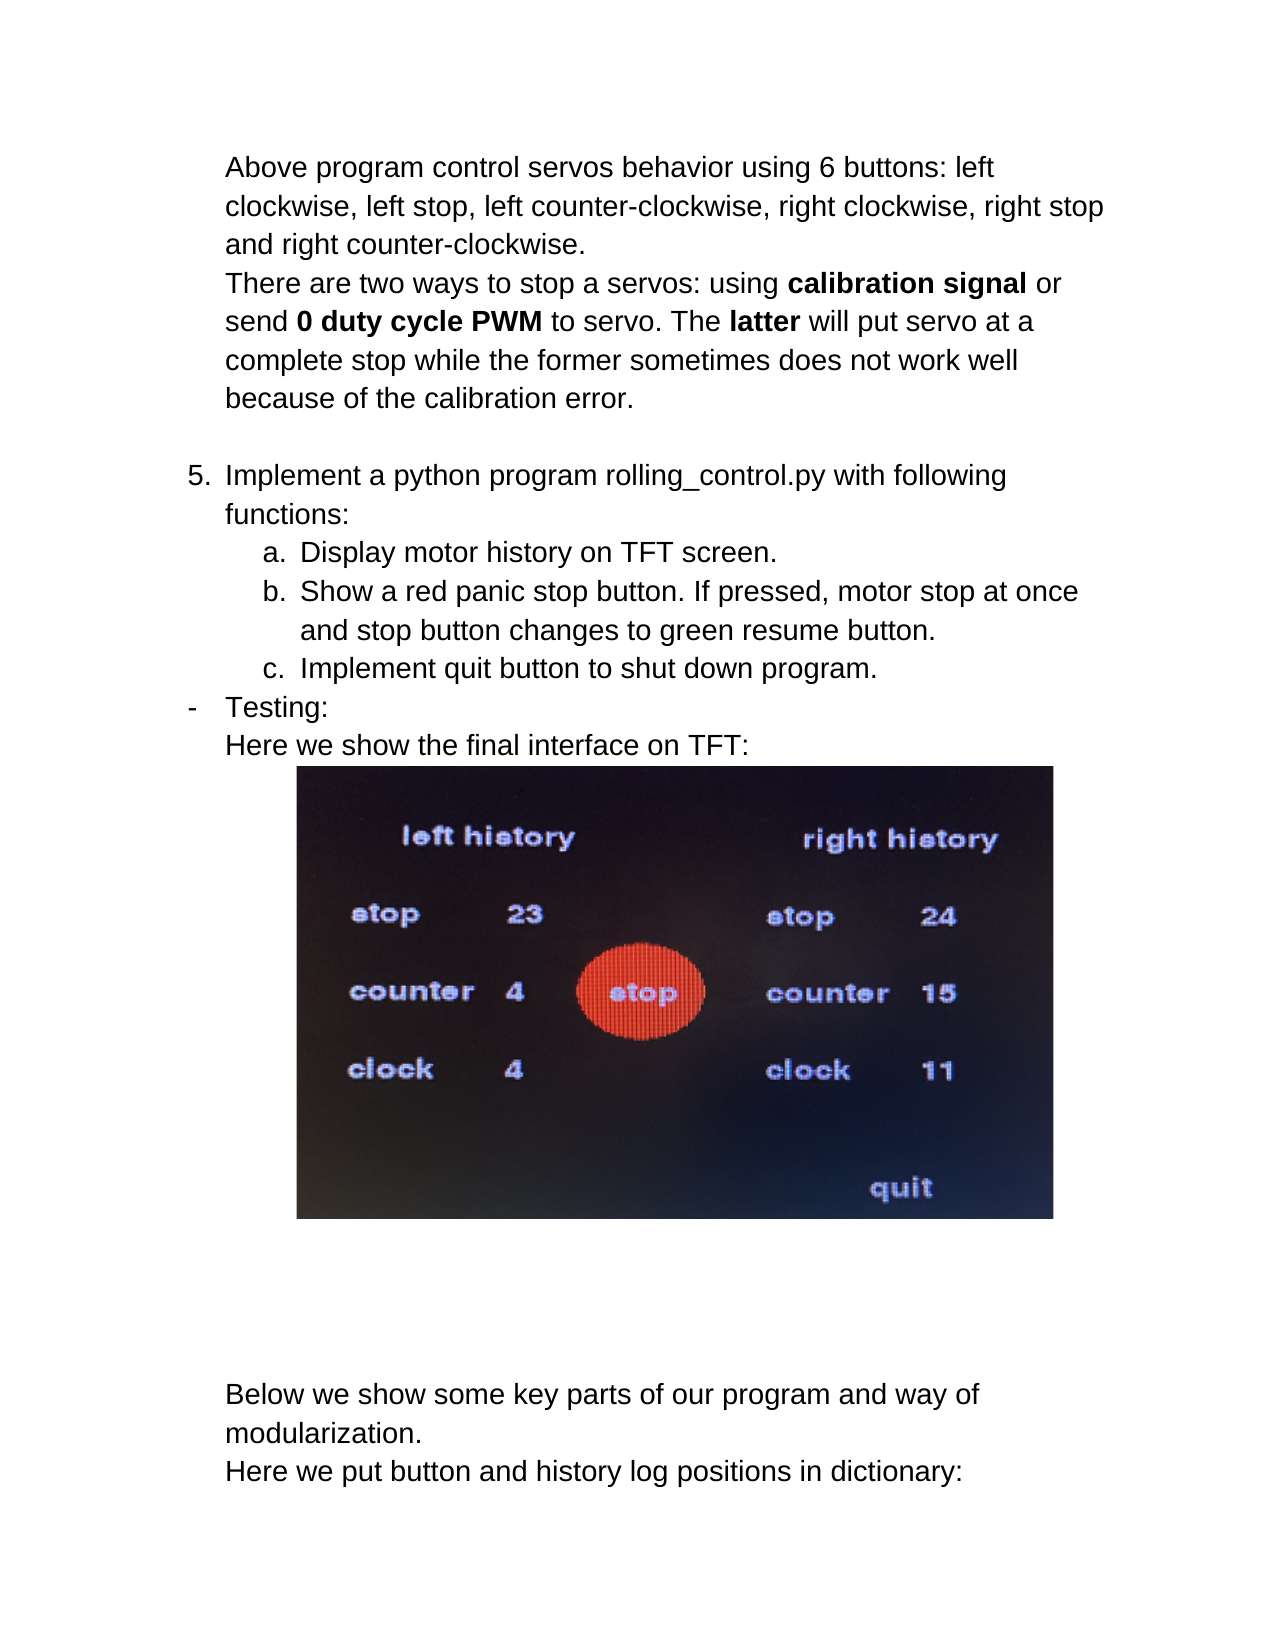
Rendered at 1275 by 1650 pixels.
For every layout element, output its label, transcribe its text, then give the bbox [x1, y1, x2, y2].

text There are two ways to stop a servos: using calibration signal or send 0 duty cycle PWM to servo. The latter will put servo at a complete stop while the former sometimes does not work well because of the calibration error. [225, 266, 1125, 415]
list Display motor history on TFT screen. [262, 535, 1125, 569]
list Implement quit button to shut down program. [262, 651, 1125, 684]
list Testing: [187, 689, 1125, 723]
picture [296, 766, 1054, 1219]
text Here we show the final interface on TFT: [225, 728, 1125, 762]
text Here we put button and history log positions in dictionary: [150, 1454, 1125, 1488]
text Above program control servos behavior using 6 buttons: left clockwise, left stop, left counter-clockwise, right clockwise, right stop and right counter-clockwise. [225, 150, 1125, 261]
text Below we show some key parts of our program and way of modularization. [225, 1377, 1125, 1449]
list Implement a python program rolling_control.py with following functions: [187, 458, 1125, 530]
list Show a red panic stop button. If pressed, motor stop at once and stop button changes to green resume button. [262, 574, 1125, 646]
